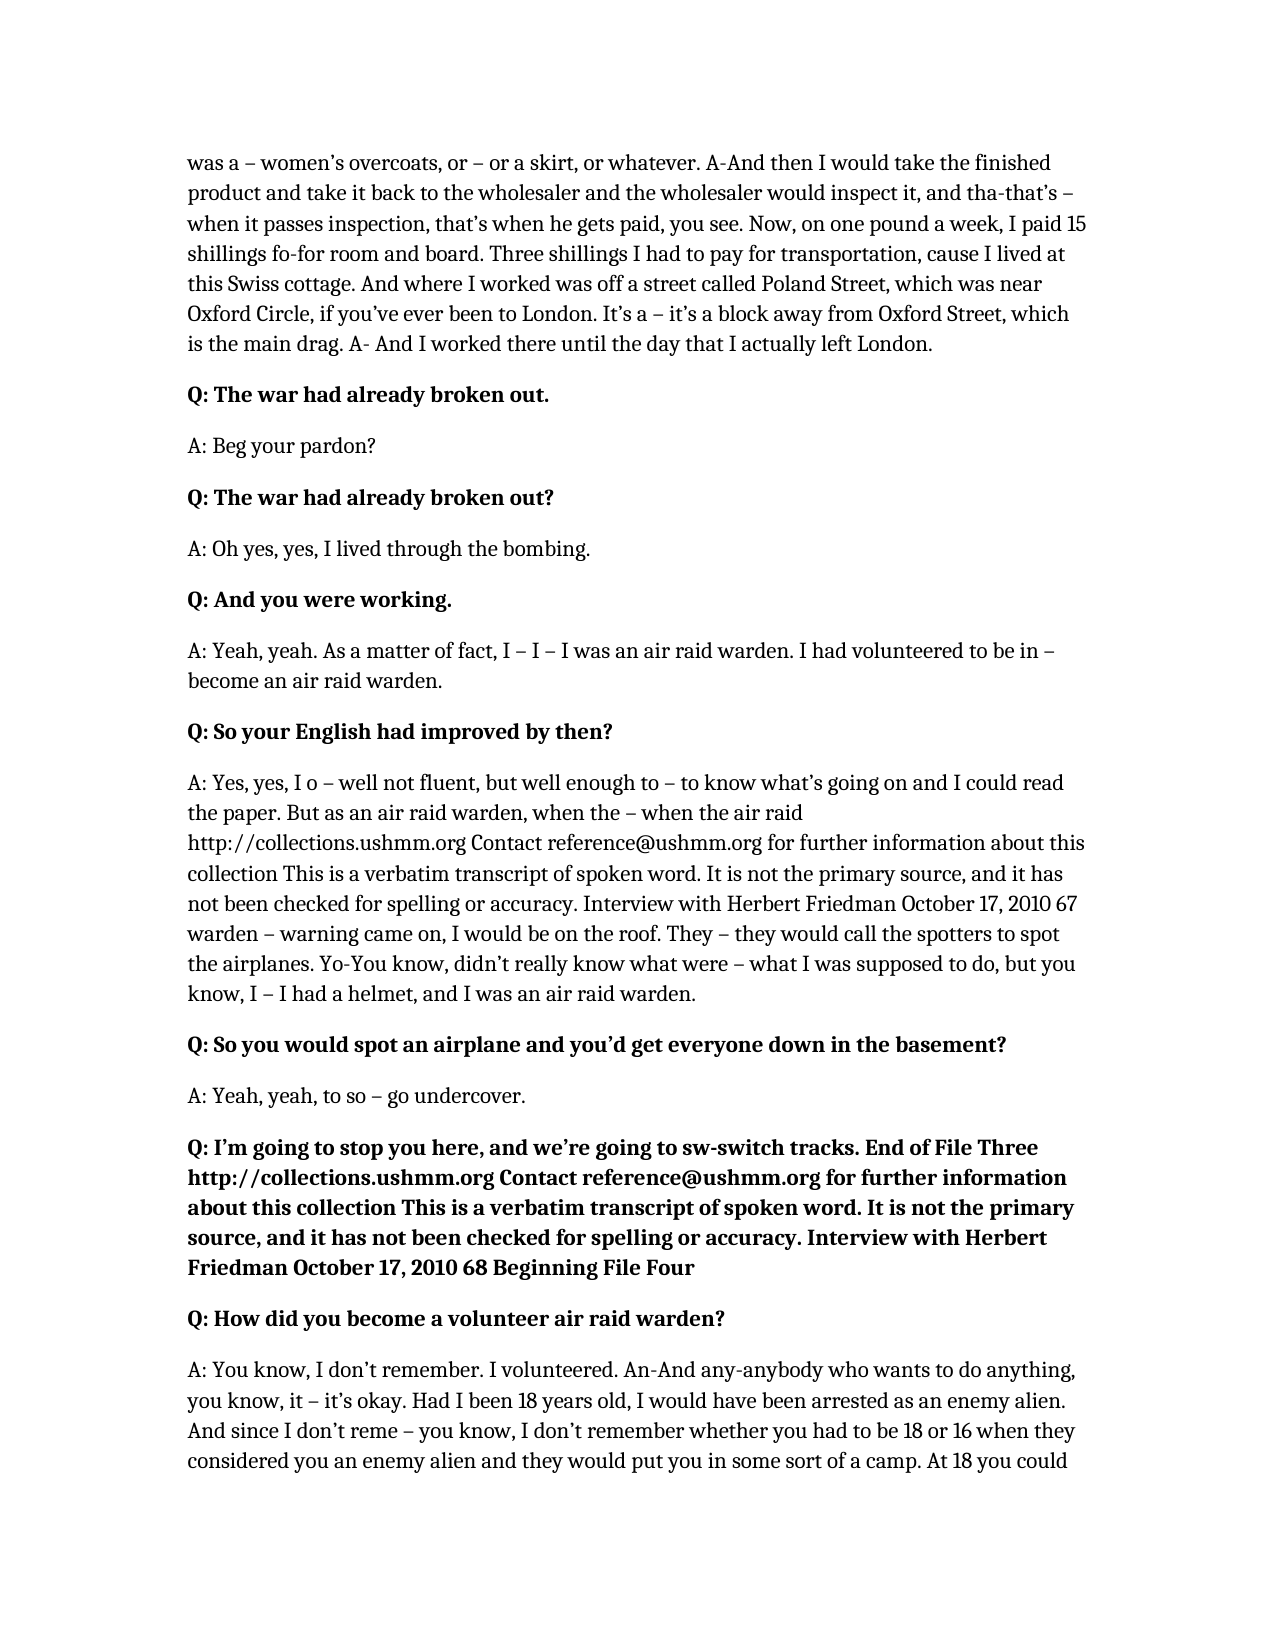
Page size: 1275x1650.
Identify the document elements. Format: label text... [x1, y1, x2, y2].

text A: Oh yes, yes, I lived through the bombing. [187, 535, 1087, 562]
text A: Yeah, yeah, to so – go undercover. [187, 1083, 1087, 1110]
text Q: The war had already broken out. [187, 382, 1087, 409]
text Q: The war had already broken out? [187, 484, 1087, 511]
text Q: So your English had improved by then? [187, 719, 1087, 745]
text Q: So you would spot an airplane and you’d get everyone down in the basement? [187, 1032, 1087, 1059]
text Q: And you were working. [187, 586, 1087, 613]
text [187, 150, 1087, 358]
text A: Beg your pardon? [187, 433, 1087, 460]
text Q: I’m going to stop you here, and we’re going to sw-switch tracks. End of File Three http://collections.ushmm.org Contact reference@ushmm.org for further information about this collection This is a verbatim transcript of spoken word. It is not the primary source, and it has not been checked for spelling or accuracy. Interview with Herbert Friedman October 17, 2010 68 Beginning File Four [187, 1134, 1087, 1282]
text A: Yeah, yeah. As a matter of fact, I – I – I was an air raid warden. I had volunteered to be in – become an air raid warden. [187, 637, 1087, 694]
text A: Yes, yes, I o – well not fluent, but well enough to – to know what’s going on and I could read the paper. But as an air raid warden, when the – when the air raid http://collections.ushmm.org Contact reference@ushmm.org for further information about this collection This is a verbatim transcript of spoken word. It is not the primary source, and it has not been checked for spelling or accuracy. Interview with Herbert Friedman October 17, 2010 67 warden – warning came on, I would be on the roof. They – they would call the spotters to spot the airplanes. Yo-You know, didn’t really know what were – what I was supposed to do, but you know, I – I had a helmet, and I was an air raid warden. [187, 770, 1087, 1008]
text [187, 1357, 1087, 1474]
text Q: How did you become a volunteer air raid warden? [187, 1306, 1087, 1333]
